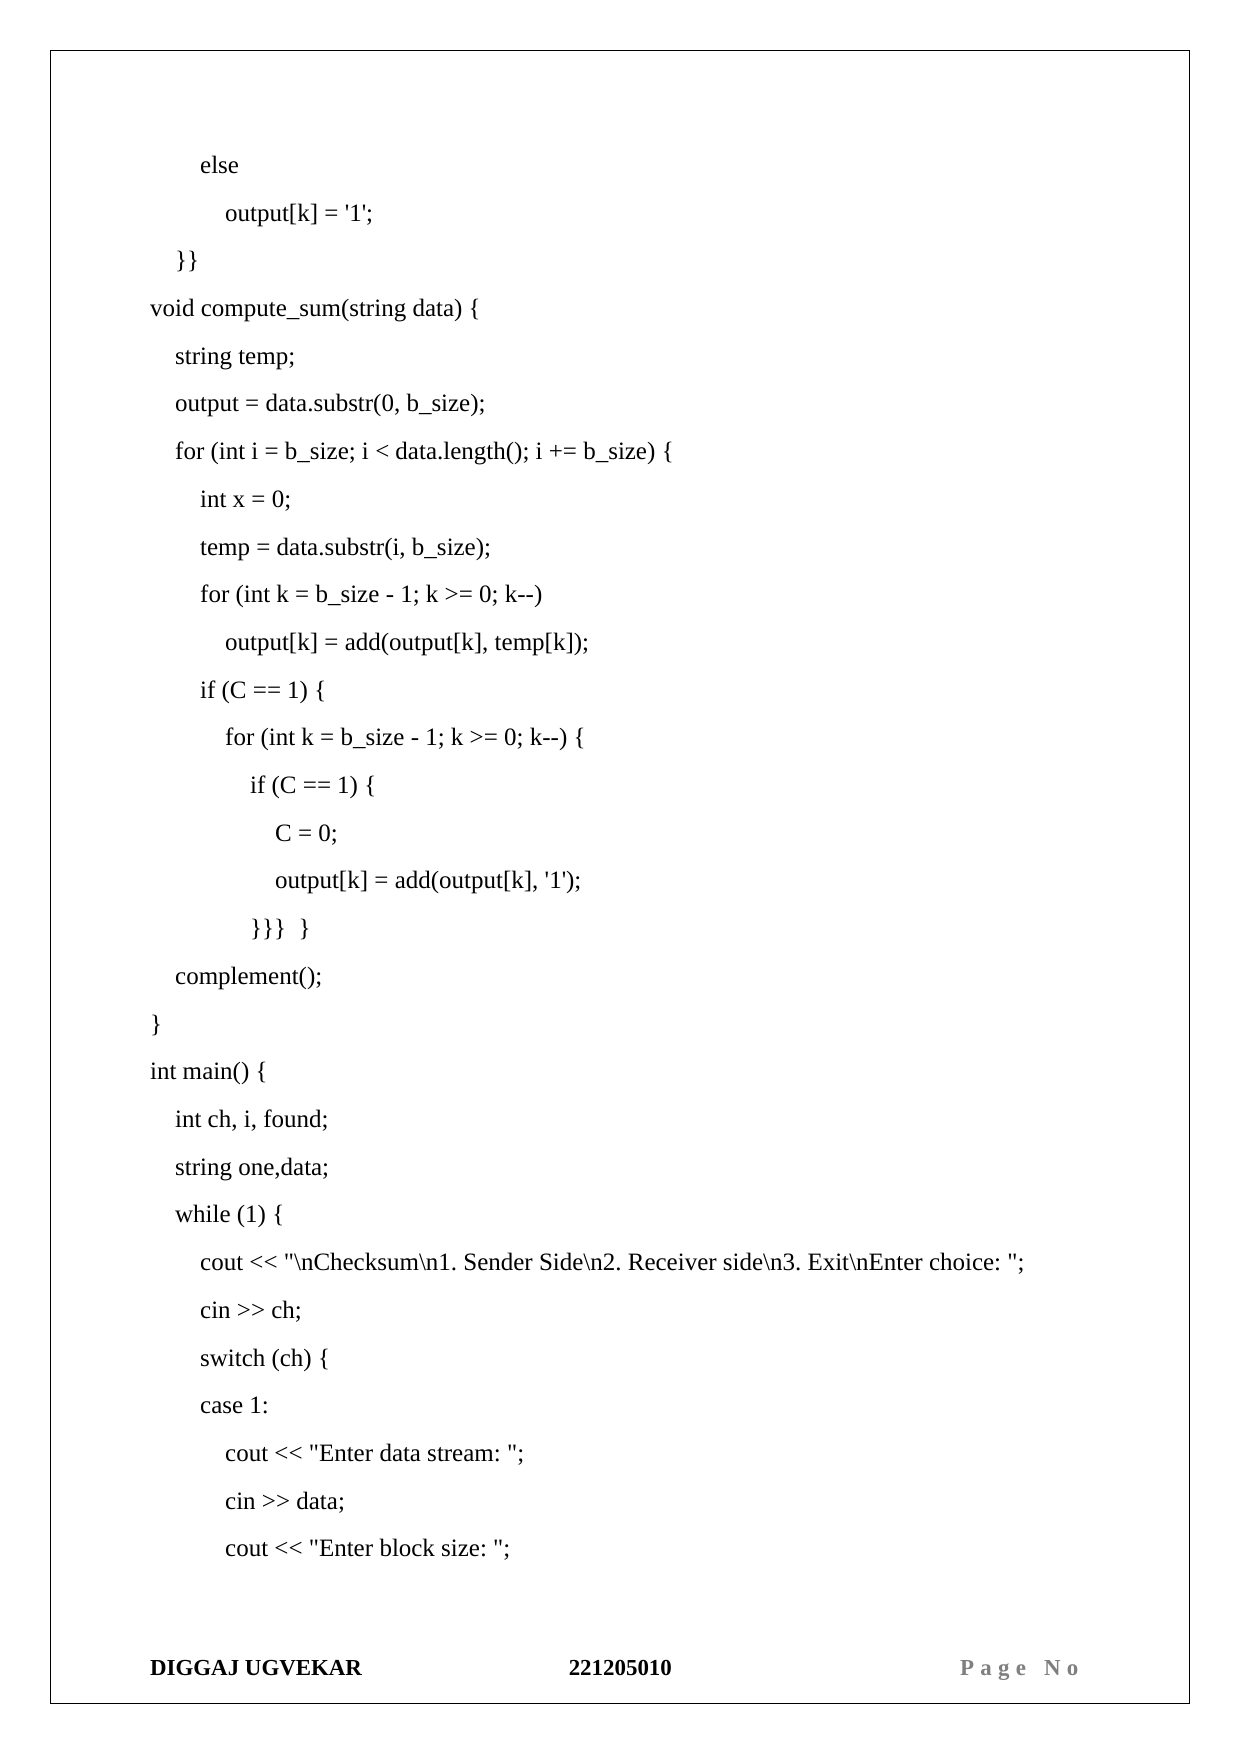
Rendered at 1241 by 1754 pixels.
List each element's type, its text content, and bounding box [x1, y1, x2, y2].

text cout << "\nChecksum\n1. Sender Side\n2. Receiver side\n3. Exit\nEnter choice: "; [150, 1247, 1090, 1276]
text }}} } [150, 913, 1090, 942]
text int x = 0; [150, 484, 1090, 513]
text string temp; [150, 341, 1090, 369]
text string one,data; [150, 1152, 1090, 1181]
text if (C == 1) { [150, 770, 1090, 799]
text complement(); [150, 961, 1090, 990]
text temp = data.substr(i, b_size); [150, 532, 1090, 560]
text int main() { [150, 1056, 1090, 1085]
text cout << "Enter block size: "; [150, 1533, 1090, 1562]
text switch (ch) { [150, 1343, 1090, 1371]
text }} [150, 245, 1090, 274]
text if (C == 1) { [150, 675, 1090, 703]
text while (1) { [150, 1199, 1090, 1228]
text output[k] = '1'; [150, 198, 1090, 226]
text output[k] = add(output[k], '1'); [150, 866, 1090, 894]
text for (int k = b_size - 1; k >= 0; k--) { [150, 722, 1090, 751]
text output = data.substr(0, b_size); [150, 388, 1090, 417]
text cout << "Enter data stream: "; [150, 1438, 1090, 1467]
text for (int i = b_size; i < data.length(); i += b_size) { [150, 436, 1090, 465]
text void compute_sum(string data) { [150, 293, 1090, 322]
text C = 0; [150, 818, 1090, 847]
text output[k] = add(output[k], temp[k]); [150, 627, 1090, 656]
text for (int k = b_size - 1; k >= 0; k--) [150, 579, 1090, 608]
text } [150, 1009, 1090, 1037]
text case 1: [150, 1390, 1090, 1419]
text int ch, i, found; [150, 1104, 1090, 1133]
text else [150, 150, 1090, 179]
text cin >> ch; [150, 1295, 1090, 1324]
text cin >> data; [150, 1486, 1090, 1514]
